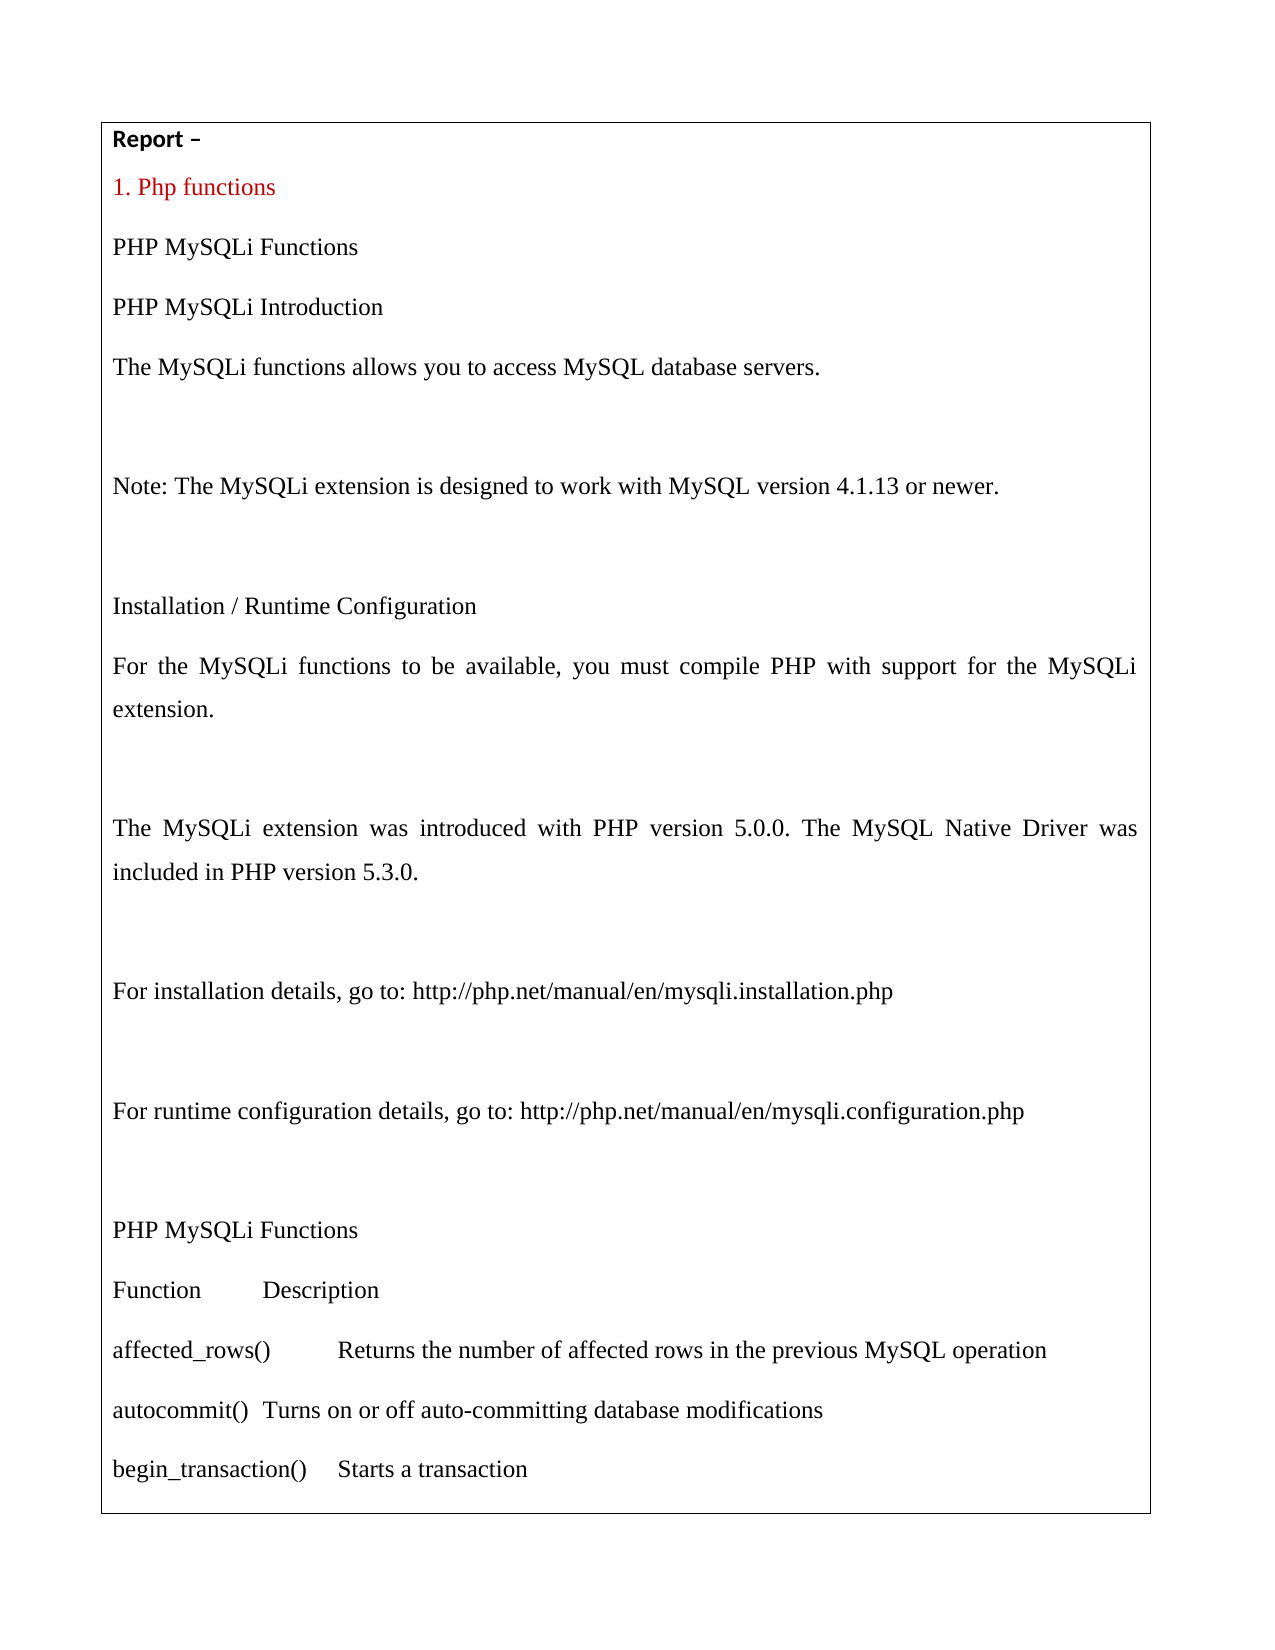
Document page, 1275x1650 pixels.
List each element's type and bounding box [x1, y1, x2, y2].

table_cell [102, 123, 1150, 1513]
